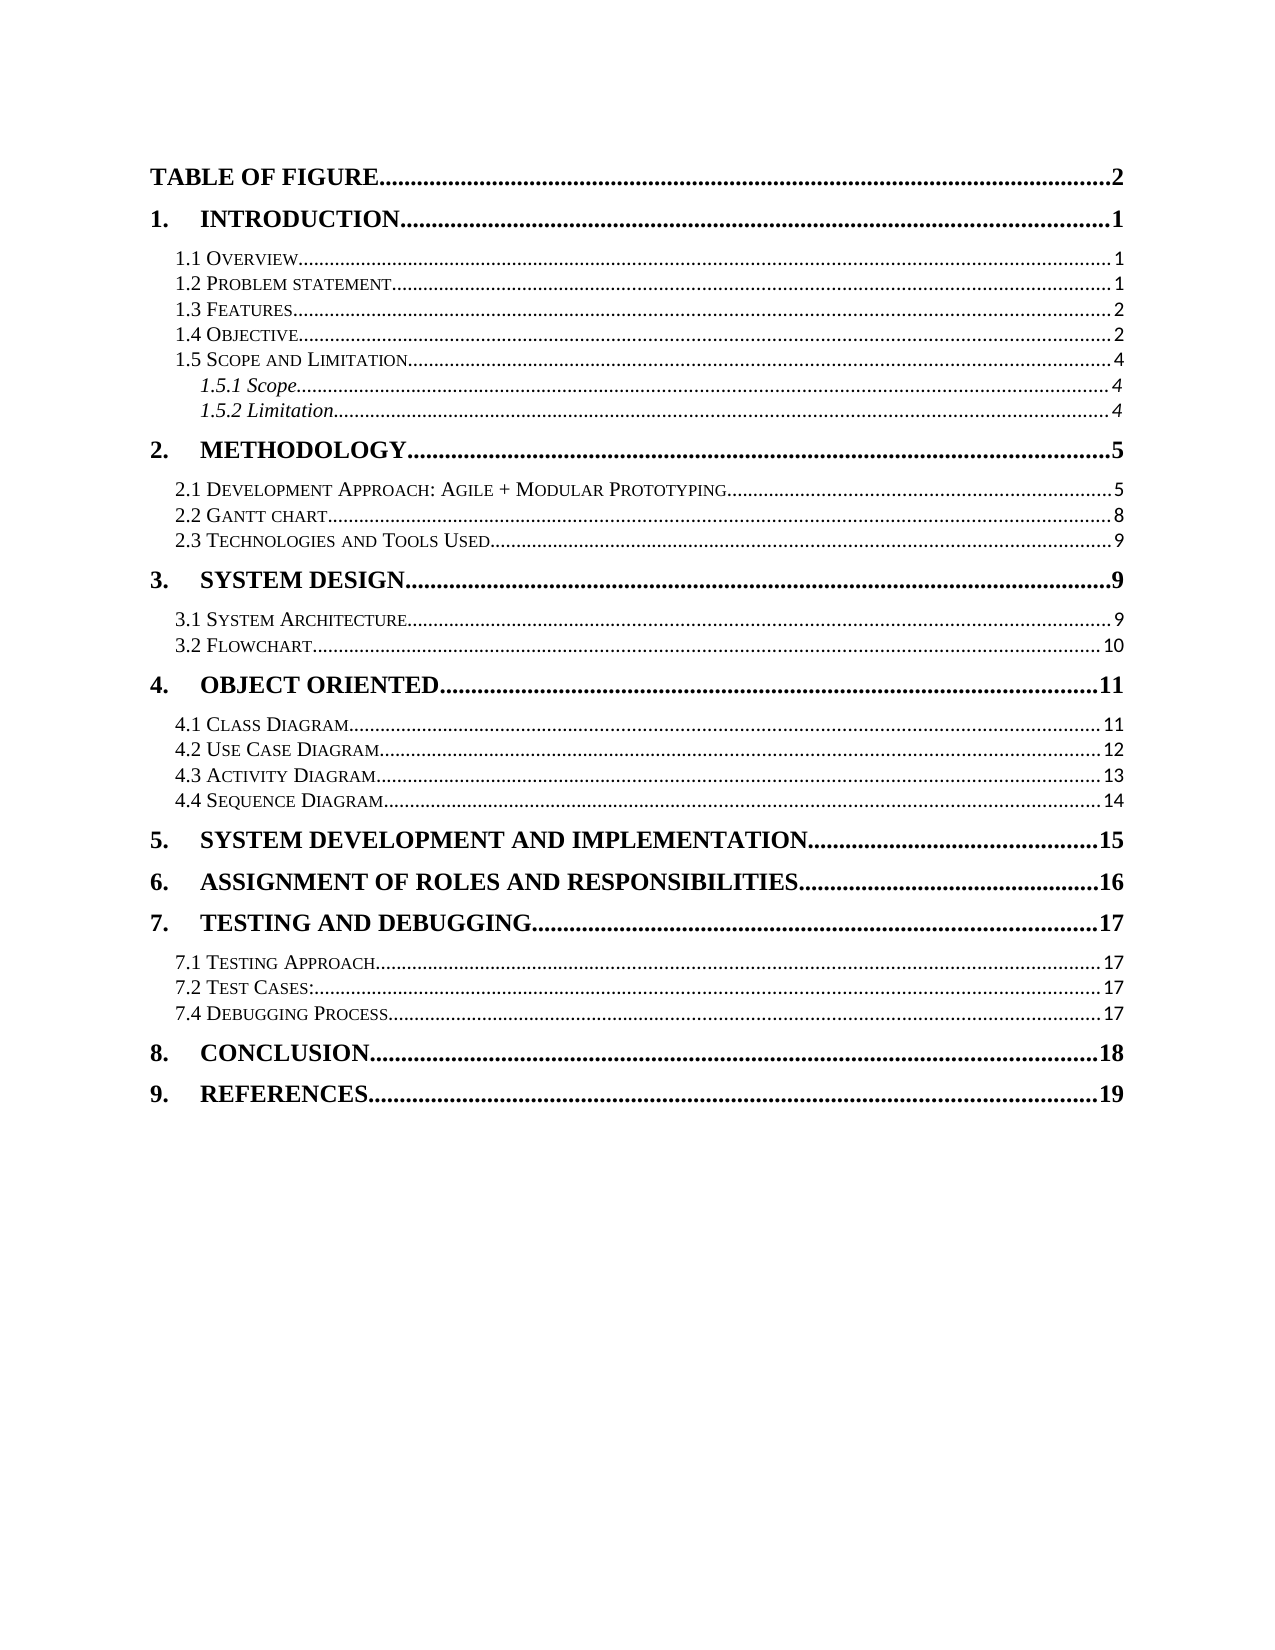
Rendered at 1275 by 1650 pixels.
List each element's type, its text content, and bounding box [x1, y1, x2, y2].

text 4.3 Activity Diagram 13 [175, 762, 1125, 787]
text 7. Testing and Debugging 17 [150, 908, 1125, 937]
text 7.2 Test Cases: 17 [175, 974, 1125, 1000]
text 5. System Development and Implementation 15 [150, 825, 1125, 854]
text 4. Object Oriented 11 [150, 670, 1125, 699]
text 1.2 Problem statement 1 [175, 270, 1125, 296]
text 3.2 Flowchart 10 [175, 632, 1125, 657]
text 4.4 Sequence Diagram 14 [175, 787, 1125, 813]
text 6. Assignment of Roles and Responsibilities 16 [150, 867, 1125, 895]
text 4.1 Class Diagram 11 [175, 711, 1125, 737]
text 1.5 Scope and Limitation 4 [175, 347, 1125, 372]
text 7.4 Debugging Process 17 [175, 1000, 1125, 1025]
text 1.1 Overview 1 [175, 245, 1125, 270]
text 1. Introduction 1 [150, 204, 1125, 232]
text Table of Figure 2 [150, 162, 1125, 191]
text 8. Conclusion 18 [150, 1038, 1125, 1067]
text 2.3 Technologies and Tools Used 9 [175, 527, 1125, 553]
text 9. References 19 [150, 1079, 1125, 1108]
text 1.4 Objective 2 [175, 321, 1125, 347]
text 2.2 Gantt chart 8 [175, 502, 1125, 527]
text 1.5.1 Scope 4 [200, 372, 1125, 397]
text 2.1 Development Approach: Agile + Modular Prototyping 5 [175, 477, 1125, 502]
text 2. Methodology 5 [150, 435, 1125, 464]
text 4.2 Use Case Diagram 12 [175, 737, 1125, 762]
text 1.3 Features 2 [175, 296, 1125, 321]
text 7.1 Testing Approach 17 [175, 949, 1125, 974]
text 1.5.2 Limitation 4 [200, 397, 1125, 423]
text 3. System Design 9 [150, 565, 1125, 594]
text 3.1 System Architecture 9 [175, 607, 1125, 632]
